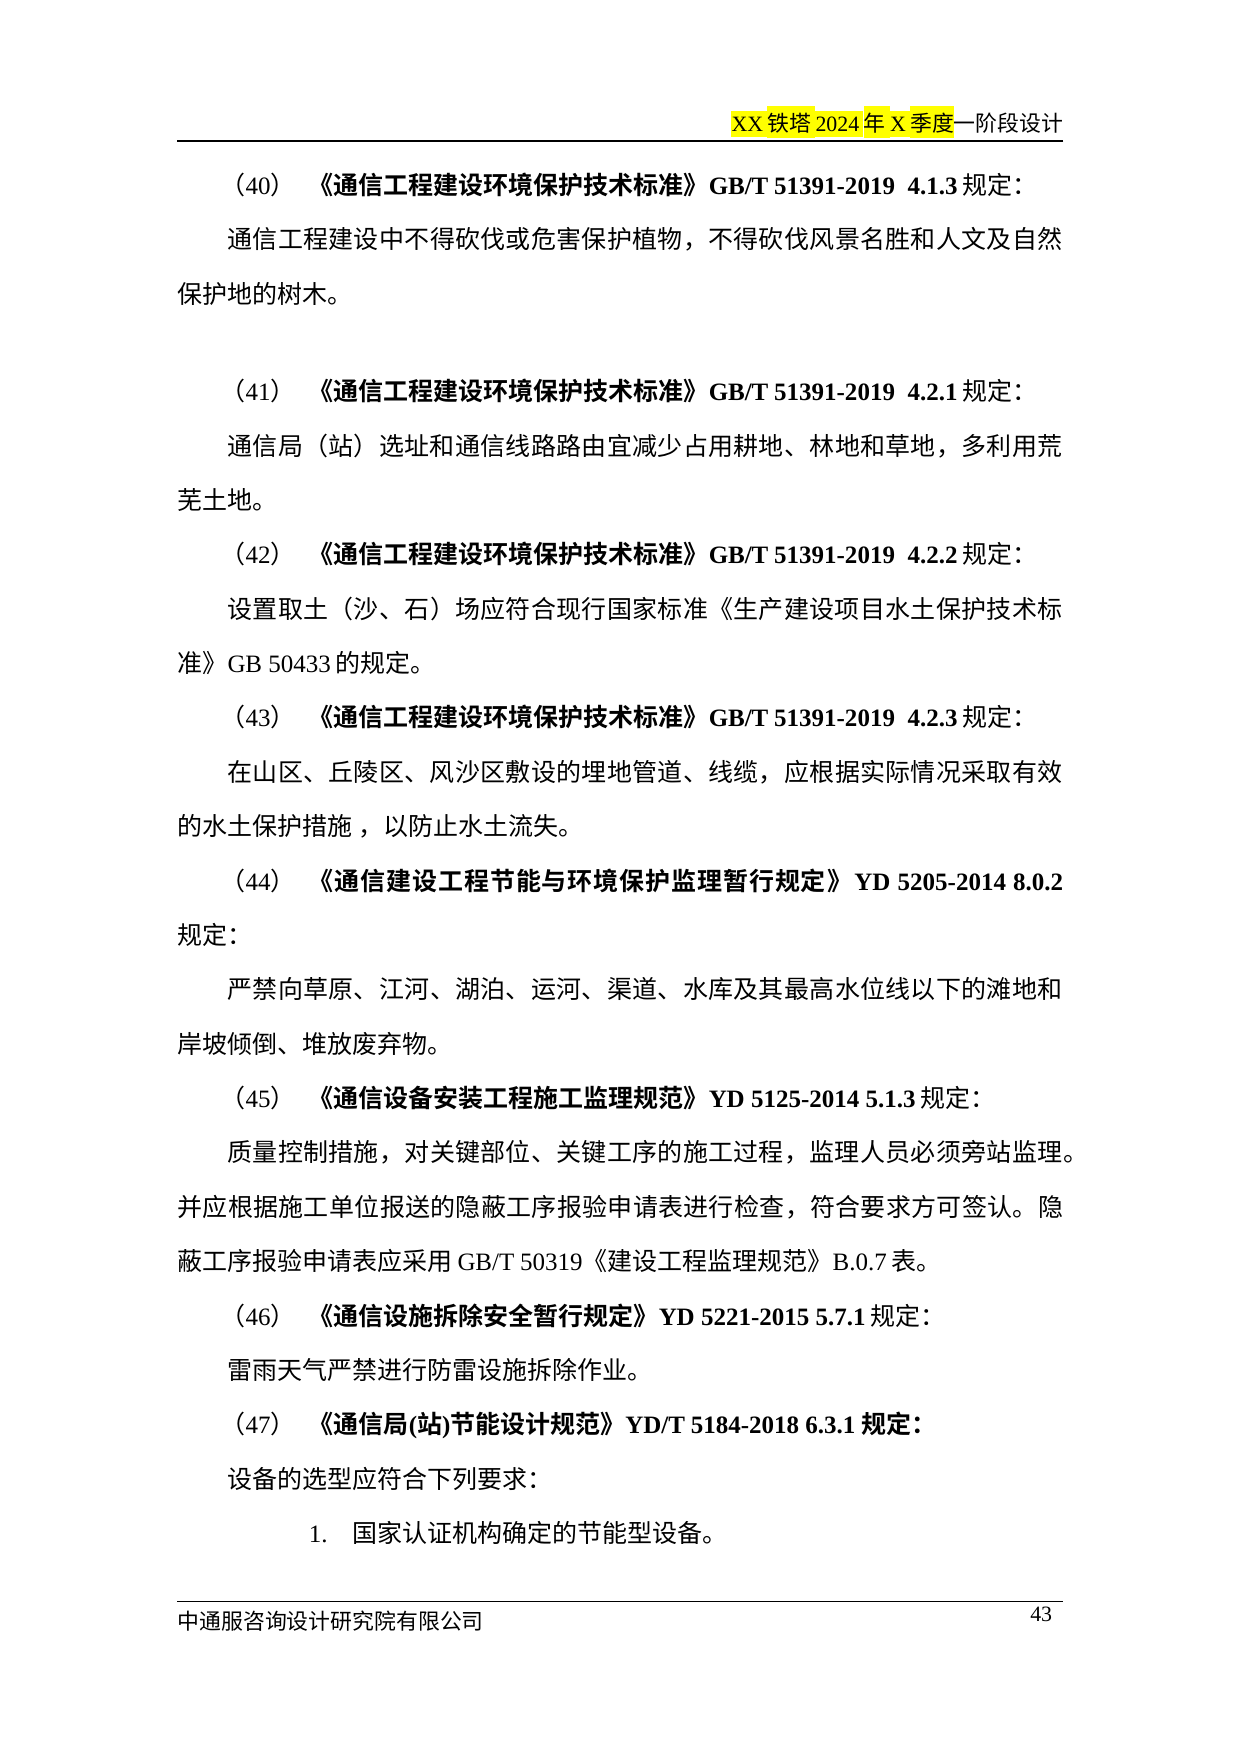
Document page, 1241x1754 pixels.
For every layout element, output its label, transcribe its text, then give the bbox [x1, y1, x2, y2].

list 《通信建设工程节能与环境保护监理暂行规定》YD 5205-2014 8.0.2规定： [177, 861, 1063, 952]
text 设备的选型应符合下列要求： [177, 1459, 1063, 1495]
list 《通信工程建设环境保护技术标准》GB/T 51391-2019 4.2.2规定： [220, 535, 1063, 571]
text 雷雨天气严禁进行防雷设施拆除作业。 [177, 1350, 1063, 1387]
text 通信工程建设中不得砍伐或危害保护植物，不得砍伐风景名胜和人文及自然保护地的树木。 [177, 220, 1063, 310]
text 在山区、丘陵区、风沙区敷设的埋地管道、线缆，应根据实际情况采取有效的水土保护措施 ，以防止水土流失。 [177, 752, 1063, 843]
text 设置取土（沙、石）场应符合现行国家标准《生产建设项目水土保护技术标准》GB 50433的规定。 [177, 589, 1063, 680]
text 质量控制措施，对关键部位、关键工序的施工过程，监理人员必须旁站监理。并应根据施工单位报送的隐蔽工序报验申请表进行检查，符合要求方可签认。隐蔽工序报验申请表应采用GB/T 50319《建设工程监理规范》B.0.7表。 [177, 1133, 1063, 1278]
list 《通信工程建设环境保护技术标准》GB/T 51391-2019 4.2.1规定： [220, 372, 1063, 408]
list 《通信设施拆除安全暂行规定》YD 5221-2015 5.7.1规定： [220, 1296, 1063, 1332]
list 《通信工程建设环境保护技术标准》GB/T 51391-2019 4.2.3规定： [220, 698, 1063, 734]
text 通信局（站）选址和通信线路路由宜减少占用耕地、林地和草地，多利用荒芜土地。 [177, 426, 1063, 517]
text 严禁向草原、江河、湖泊、运河、渠道、水库及其最高水位线以下的滩地和岸坡倾倒、堆放废弃物。 [177, 970, 1063, 1060]
list 《通信设备安装工程施工监理规范》YD 5125-2014 5.1.3规定： [220, 1078, 1063, 1115]
list 《通信局(站)节能设计规范》YD/T 5184-2018 6.3.1 规定： [220, 1405, 1063, 1441]
list 《通信工程建设环境保护技术标准》GB/T 51391-2019 4.1.3规定： [220, 165, 1063, 202]
list 国家认证机构确定的节能型设备。 [308, 1513, 1063, 1550]
